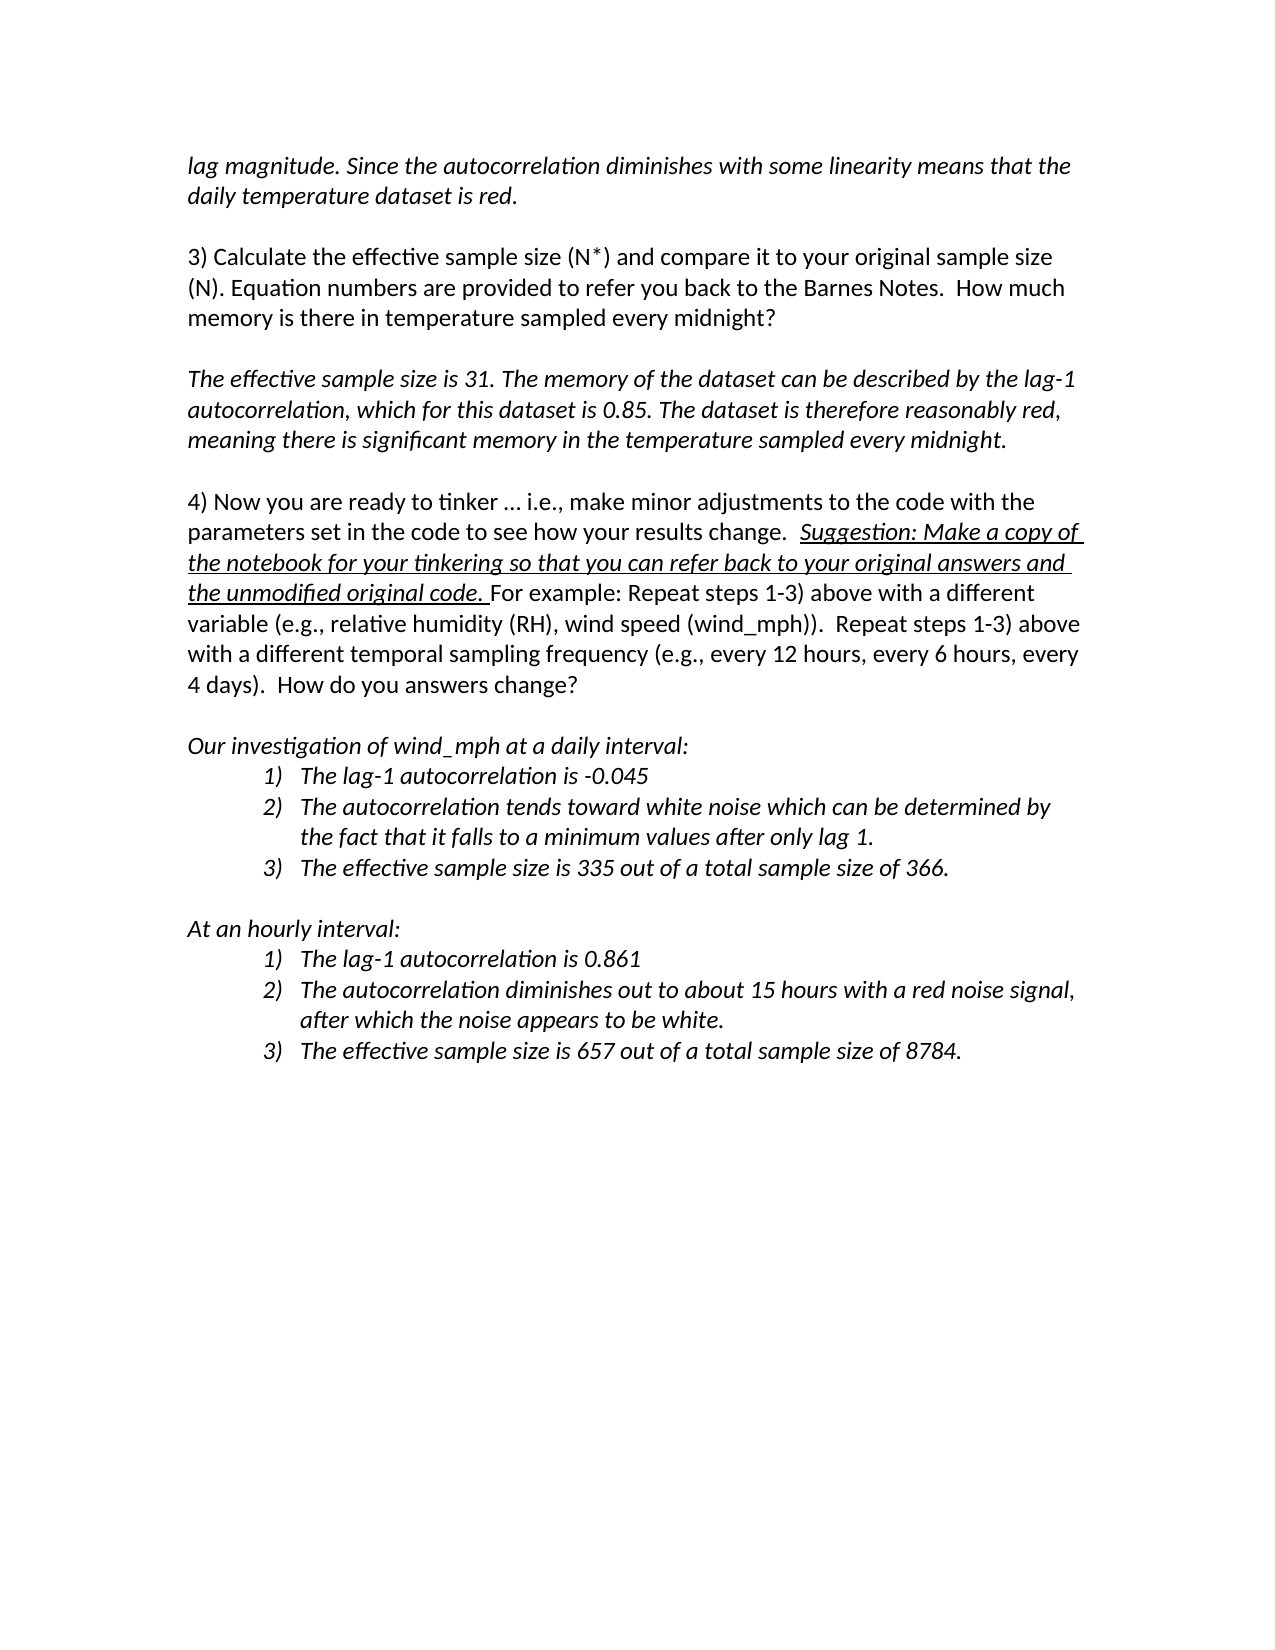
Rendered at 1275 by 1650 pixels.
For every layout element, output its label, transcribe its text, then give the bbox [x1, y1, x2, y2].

list The effective sample size is 335 out of a total sample size of 366. [262, 852, 1087, 882]
list The lag-1 autocorrelation is -0.045 [262, 760, 1087, 791]
text At an hourly interval: [187, 913, 1087, 943]
list The lag-1 autocorrelation is 0.861 [262, 943, 1087, 974]
text 3) Calculate the effective sample size (N*) and compare it to your original sample size (N). Equation numbers are provided to refer you back to the Barnes Notes. How much memory is there in temperature sampled every midnight? The effective sample size is 31. The memory of the dataset can be described by the lag-1 autocorrelation, which for this dataset is 0.85. The dataset is therefore reasonably red, meaning there is significant memory in the temperature sampled every midnight. [187, 242, 1087, 455]
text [187, 150, 1087, 211]
list The autocorrelation tends toward white noise which can be determined by the fact that it falls to a minimum values after only lag 1. [262, 791, 1087, 852]
list The autocorrelation diminishes out to about 15 hours with a red noise signal, after which the noise appears to be white. [262, 974, 1087, 1035]
list The effective sample size is 657 out of a total sample size of 8784. [262, 1035, 1087, 1066]
text Our investigation of wind_mph at a daily interval: [187, 699, 1087, 760]
text 4) Now you are ready to tinker … i.e., make minor adjustments to the code with the parameters set in the code to see how your results change. Suggestion: Make a copy of the notebook for your tinkering so that you can refer back to your original answers and the unmodified original code. For example: Repeat steps 1-3) above with a different variable (e.g., relative humidity (RH), wind speed (wind_mph)). Repeat steps 1-3) above with a different temporal sampling frequency (e.g., every 12 hours, every 6 hours, every 4 days). How do you answers change? [187, 486, 1087, 699]
